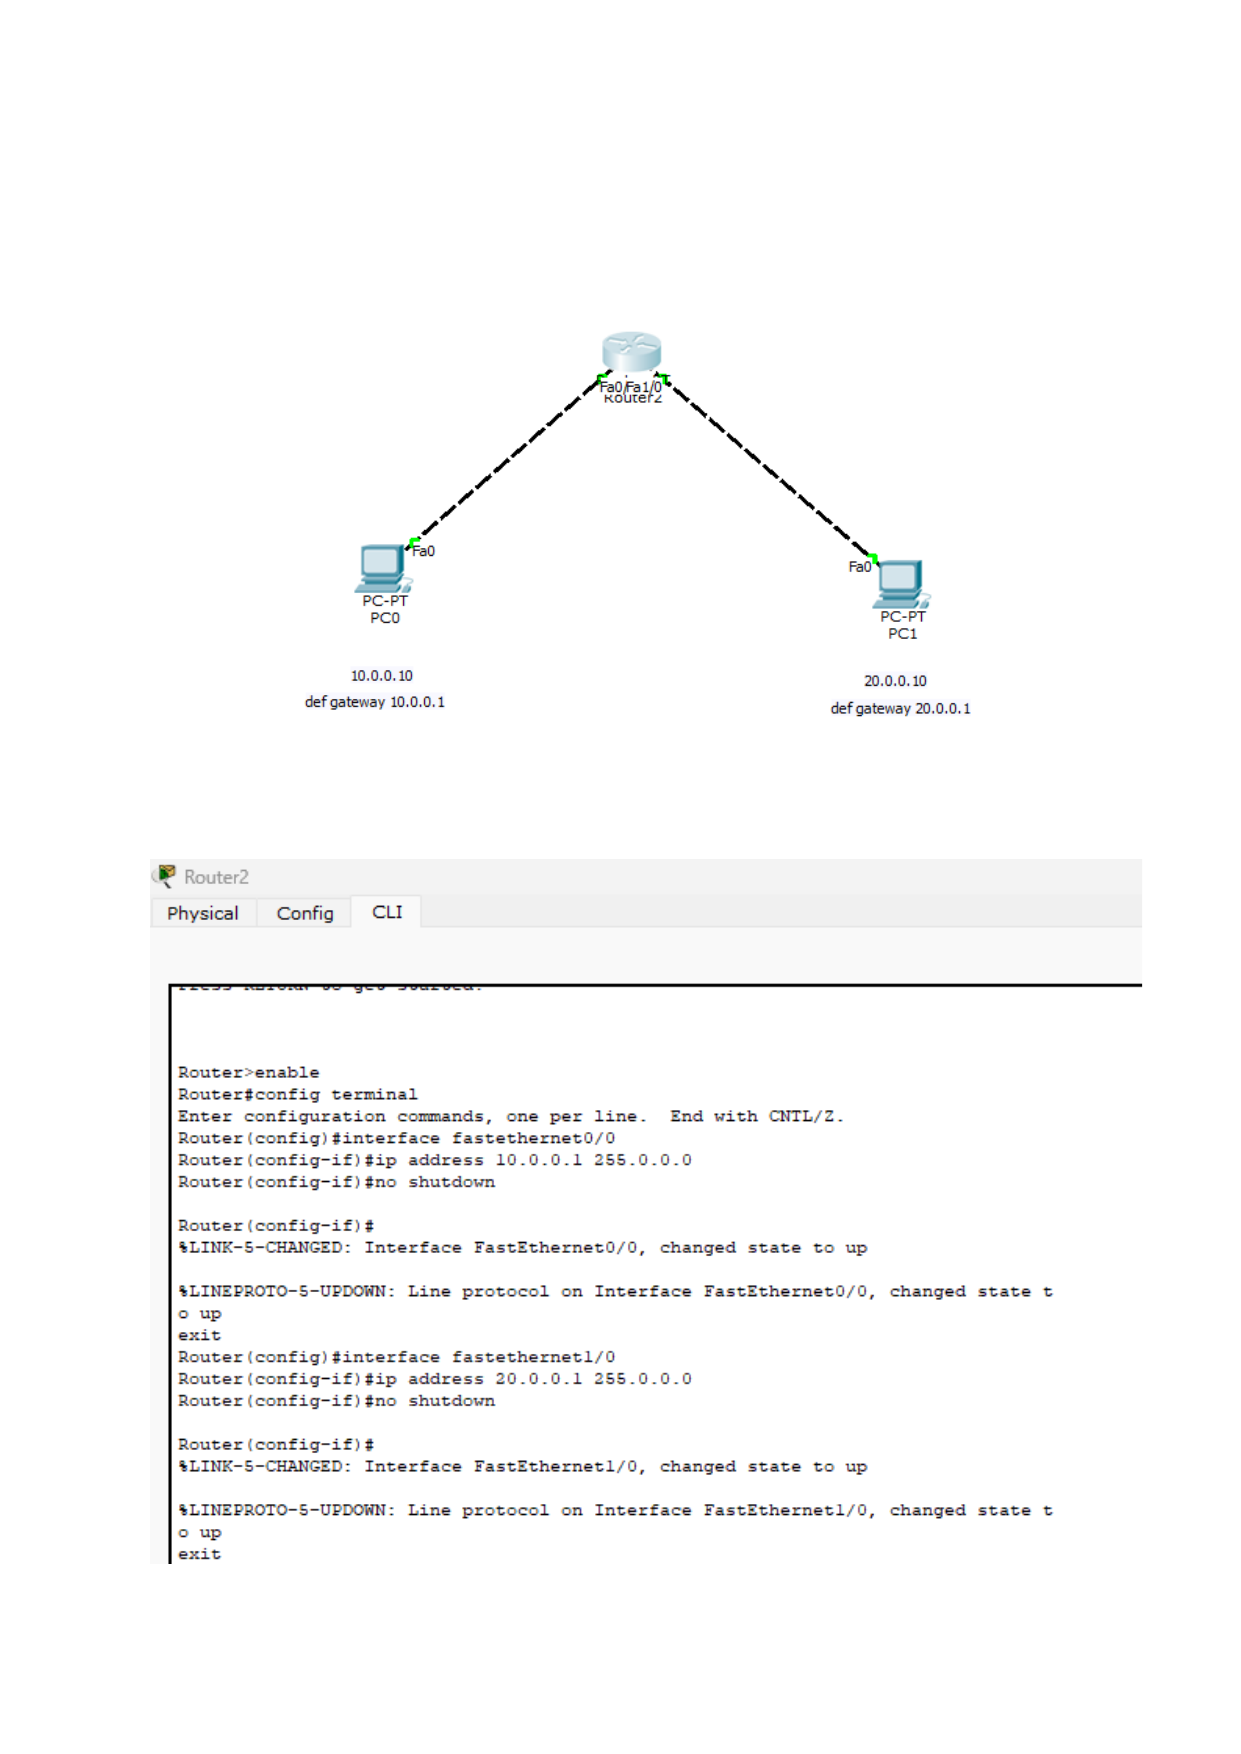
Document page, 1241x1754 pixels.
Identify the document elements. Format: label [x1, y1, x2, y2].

picture [150, 859, 1143, 1564]
picture [150, 202, 1178, 841]
